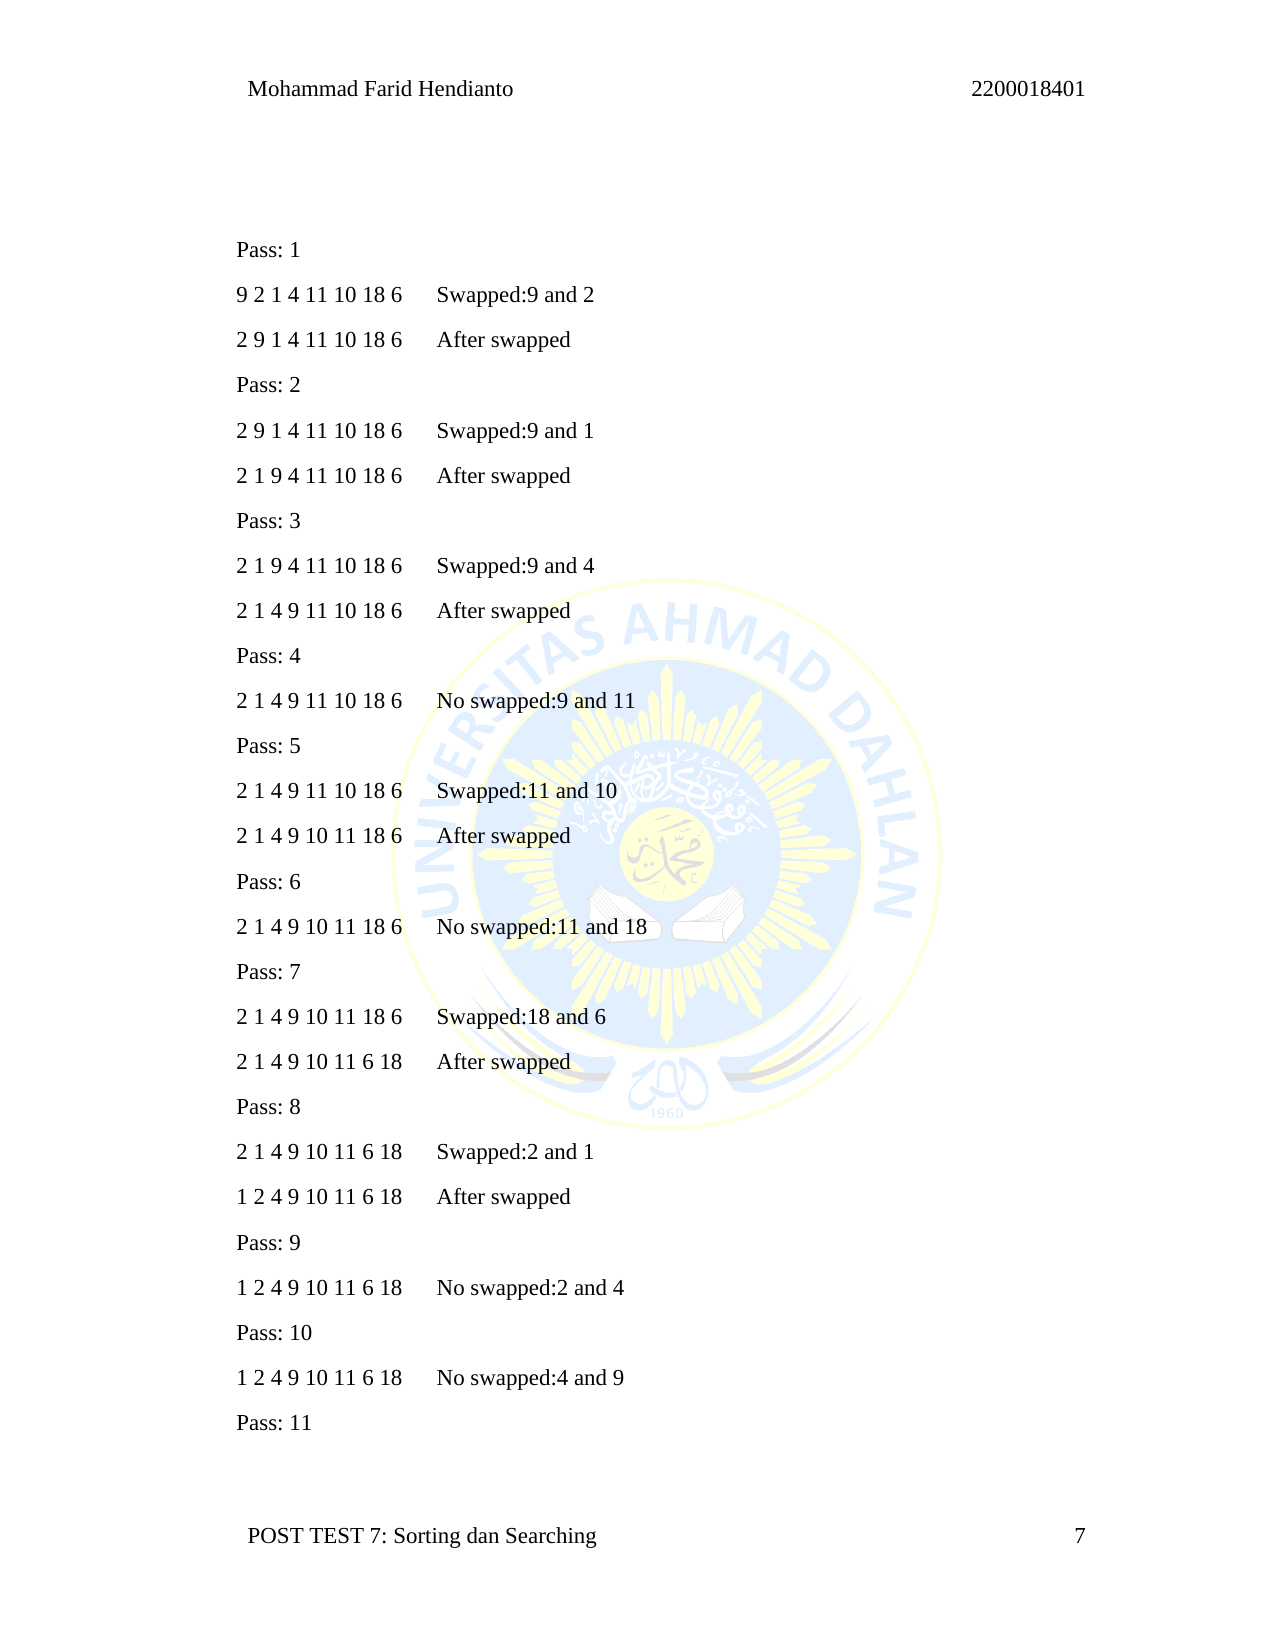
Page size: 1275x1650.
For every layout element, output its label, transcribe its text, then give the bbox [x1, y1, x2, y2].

text Pass: 2 [236, 372, 1098, 398]
text 9 2 1 4 11 10 18 6 Swapped:9 and 2 [236, 281, 1098, 308]
text 2 1 9 4 11 10 18 6 After swapped [236, 462, 1098, 488]
text 2 1 4 9 11 10 18 6 Swapped:11 and 10 [236, 777, 1098, 804]
text Pass: 7 [236, 958, 1098, 984]
text Pass: 10 [236, 1319, 1098, 1345]
text 2 1 4 9 10 11 18 6 After swapped [236, 823, 1098, 849]
text 2 1 4 9 11 10 18 6 No swapped:9 and 11 [236, 687, 1098, 714]
text 2 1 4 9 10 11 6 18 After swapped [236, 1048, 1098, 1074]
text 1 2 4 9 10 11 6 18 No swapped:4 and 9 [236, 1364, 1098, 1390]
text 2 1 4 9 10 11 6 18 Swapped:2 and 1 [236, 1138, 1098, 1165]
text 2 9 1 4 11 10 18 6 After swapped [236, 326, 1098, 353]
text 1 2 4 9 10 11 6 18 No swapped:2 and 4 [236, 1274, 1098, 1300]
text Pass: 9 [236, 1228, 1098, 1255]
text Pass: 1 [236, 236, 1098, 263]
text 2 1 9 4 11 10 18 6 Swapped:9 and 4 [236, 552, 1098, 578]
text 2 1 4 9 10 11 18 6 No swapped:11 and 18 [236, 913, 1098, 939]
text Pass: 8 [236, 1093, 1098, 1119]
text Pass: 3 [236, 507, 1098, 533]
text 2 1 4 9 10 11 18 6 Swapped:18 and 6 [236, 1003, 1098, 1029]
text Pass: 4 [236, 642, 1098, 668]
text Pass: 11 [236, 1409, 1098, 1435]
text 2 9 1 4 11 10 18 6 Swapped:9 and 1 [236, 417, 1098, 443]
text 2 1 4 9 11 10 18 6 After swapped [236, 597, 1098, 623]
text Pass: 5 [236, 732, 1098, 759]
text 1 2 4 9 10 11 6 18 After swapped [236, 1183, 1098, 1210]
text Pass: 6 [236, 868, 1098, 894]
